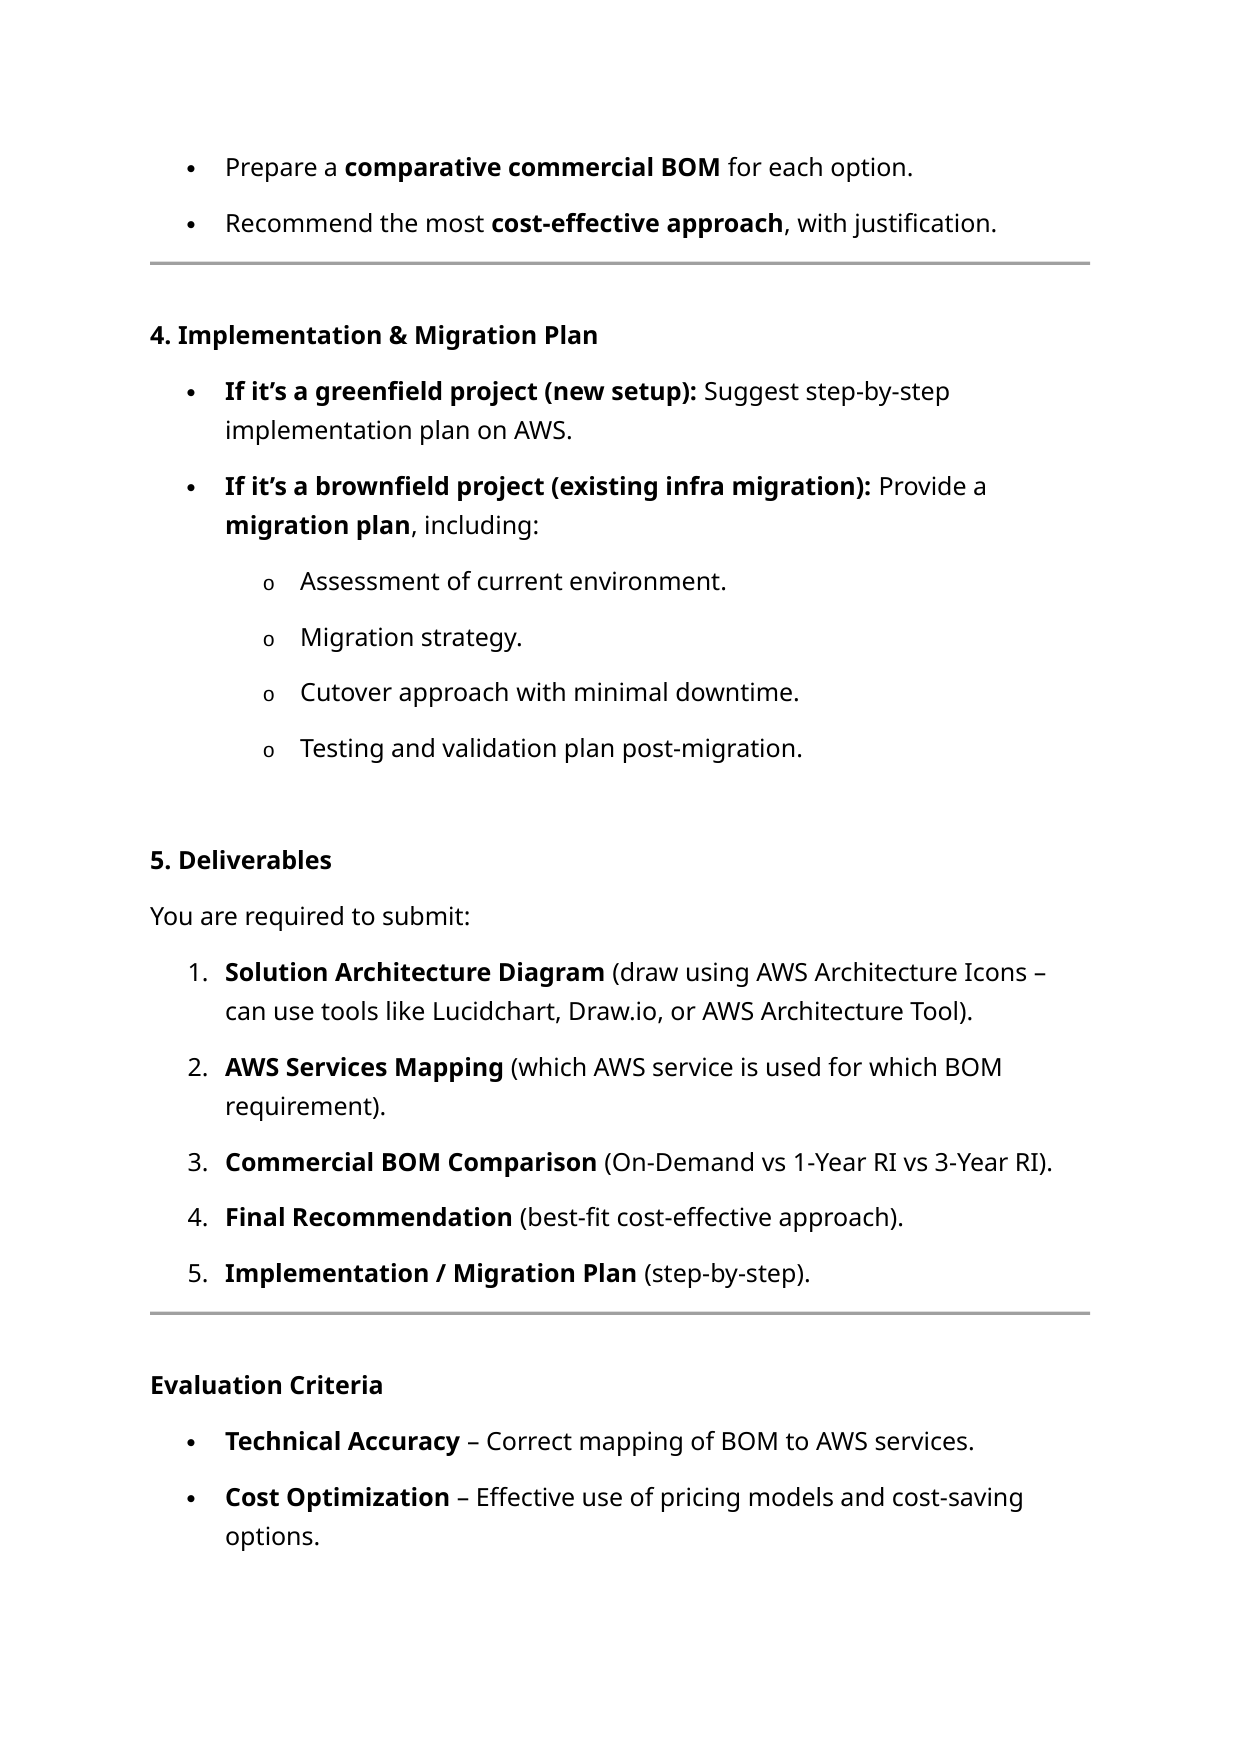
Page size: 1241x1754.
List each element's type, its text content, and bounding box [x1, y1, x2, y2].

list Final Recommendation (best-fit cost-effective approach). [187, 1200, 1090, 1234]
list Commercial BOM Comparison (On-Demand vs 1-Year RI vs 3-Year RI). [187, 1144, 1090, 1178]
text 4. Implementation & Migration Plan [150, 317, 1090, 352]
text 5. Deliverables [150, 842, 1090, 877]
list Assessment of current environment. [262, 563, 1090, 597]
list Implementation / Migration Plan (step-by-step). [187, 1256, 1090, 1290]
text Evaluation Criteria [150, 1367, 1090, 1402]
list Testing and validation plan post-migration. [262, 731, 1090, 765]
list AWS Services Mapping (which AWS service is used for which BOM requirement). [187, 1049, 1090, 1122]
list Cutover approach with minimal downtime. [262, 675, 1090, 709]
list Migration strategy. [262, 619, 1090, 653]
list Prepare a comparative commercial BOM for each option. [187, 150, 1090, 184]
list Solution Architecture Diagram (draw using AWS Architecture Icons – can use tools like Lucidchart, Draw.io, or AWS Architecture Tool). [187, 954, 1090, 1027]
list If it’s a brownfield project (existing infra migration): Provide a migration plan, including: [187, 468, 1090, 542]
list Recommend the most cost-effective approach, with justification. [187, 206, 1090, 240]
text You are required to submit: [150, 898, 1090, 932]
list Cost Optimization – Effective use of pricing models and cost-saving options. [187, 1479, 1090, 1552]
list Technical Accuracy – Correct mapping of BOM to AWS services. [187, 1423, 1090, 1457]
list If it’s a greenfield project (new setup): Suggest step-by-step implementation plan on AWS. [187, 373, 1090, 447]
